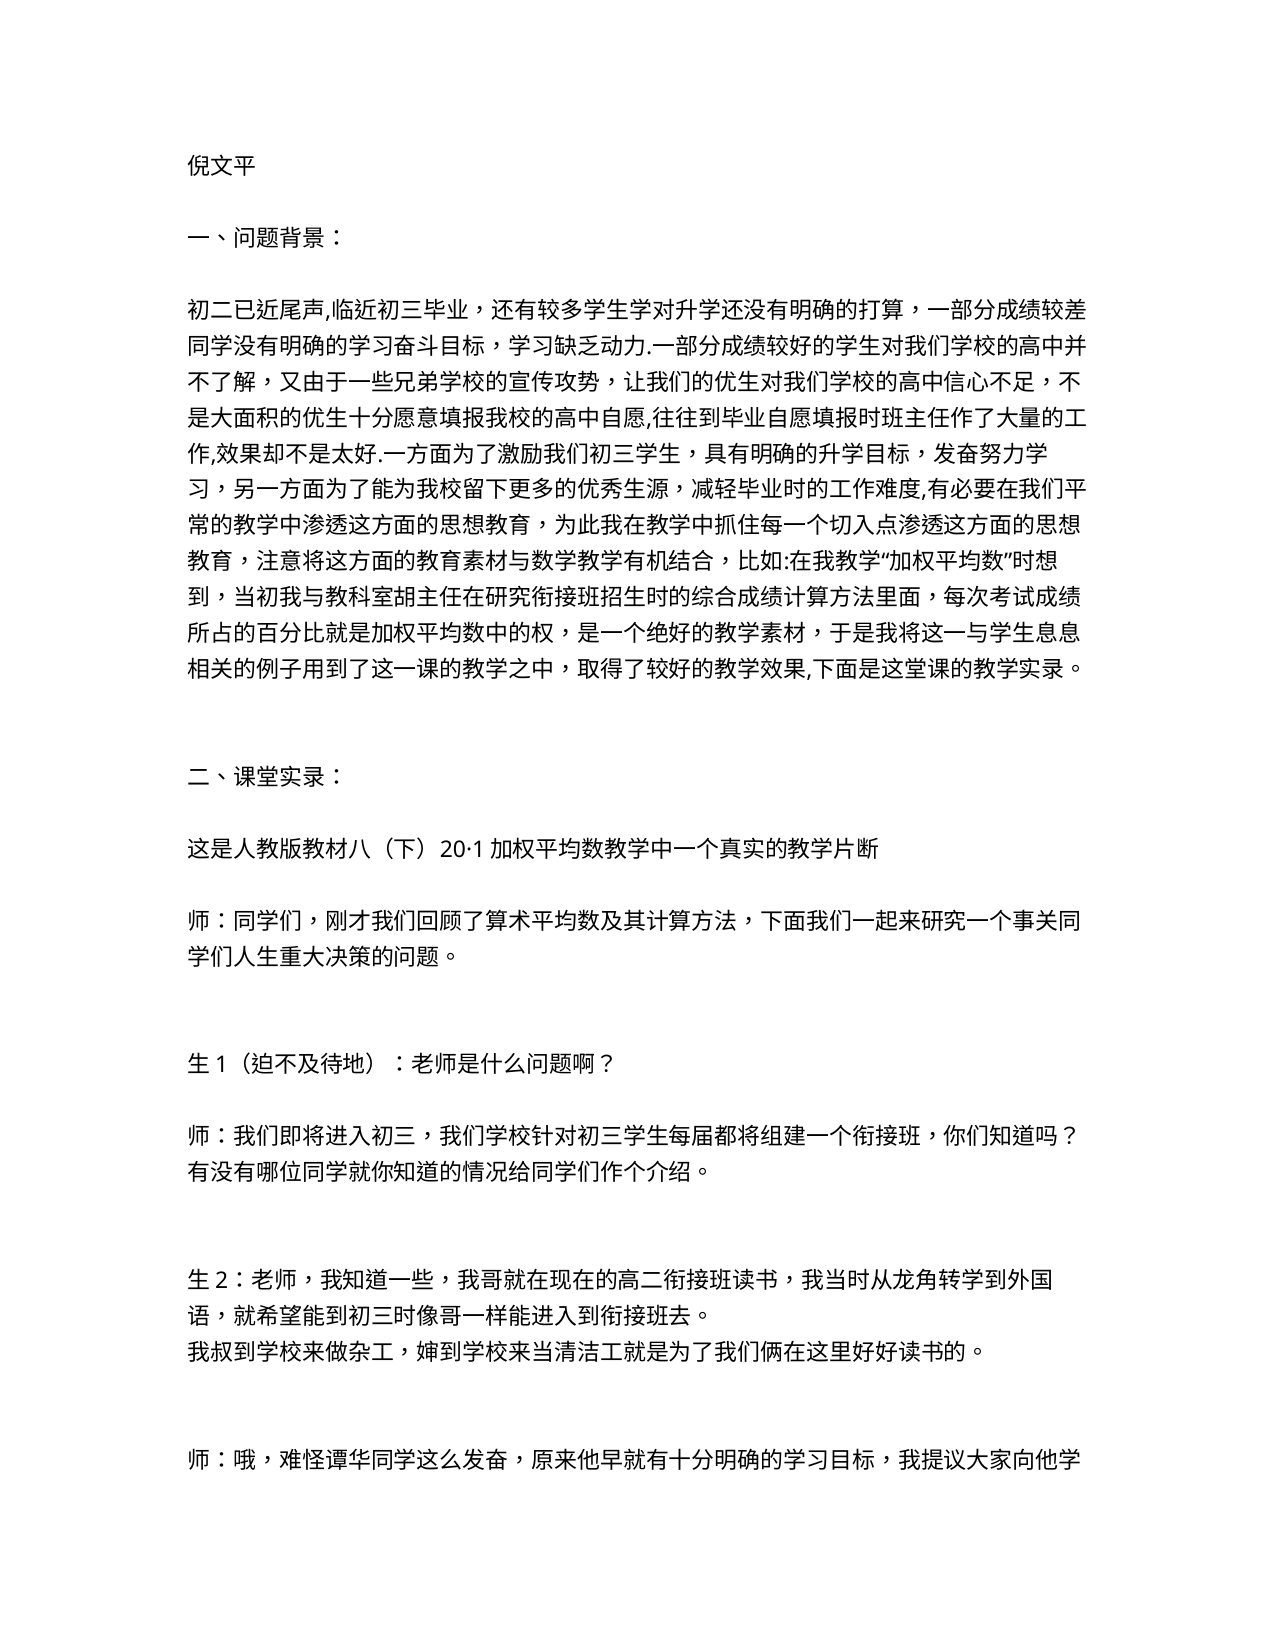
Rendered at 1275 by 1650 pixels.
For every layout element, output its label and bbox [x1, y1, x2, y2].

text [187, 150, 1087, 1475]
